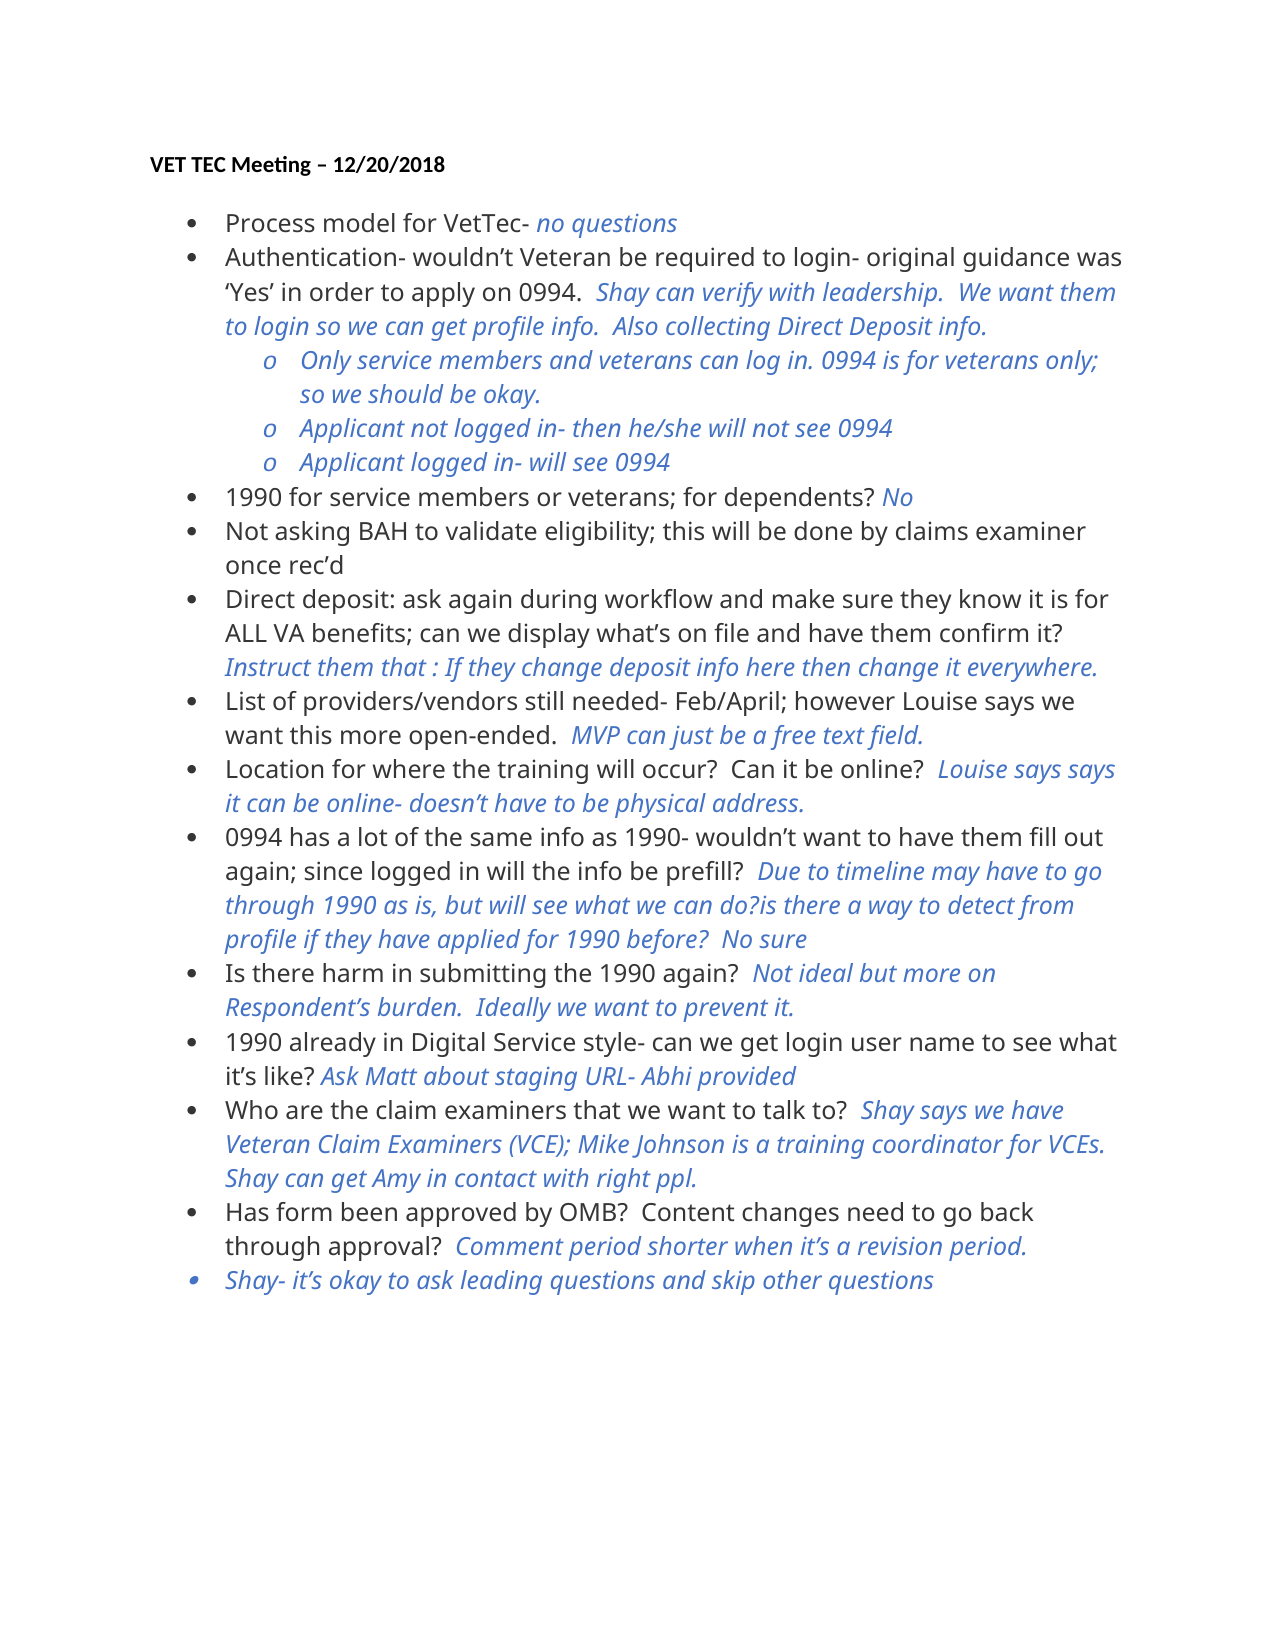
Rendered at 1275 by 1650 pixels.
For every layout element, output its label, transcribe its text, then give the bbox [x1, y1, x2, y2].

text VET TEC Meeting – 12/20/2018 [150, 150, 1125, 178]
list Authentication- wouldn’t Veteran be required to login- original guidance was ‘Yes’ in order to apply on 0994. Shay can verify with leadership. We want them to login so we can get profile info. Also collecting Direct Deposit info. [187, 240, 1125, 342]
list Direct deposit: ask again during workflow and make sure they know it is for ALL VA benefits; can we display what’s on file and have them confirm it? Instruct them that : If they change deposit info here then change it everywhere. [187, 581, 1125, 683]
list Applicant not logged in- then he/she will not see 0994 [262, 411, 1125, 445]
list 1990 for service members or veterans; for dependents? No [187, 479, 1125, 513]
list Location for where the training will occur? Can it be online? Louise says says it can be online- doesn’t have to be physical address. [187, 752, 1125, 820]
list 1990 already in Digital Service style- can we get login user name to see what it’s like? Ask Matt about staging URL- Abhi provided [187, 1024, 1125, 1092]
list Applicant logged in- will see 0994 [262, 445, 1125, 479]
list Only service members and veterans can log in. 0994 is for veterans only; so we should be okay. [262, 342, 1125, 411]
list 0994 has a lot of the same info as 1990- wouldn’t want to have them fill out again; since logged in will the info be prefill? Due to timeline may have to go through 1990 as is, but will see what we can do? is there a way to detect from profile if they have applied for 1990 before? No sure [187, 820, 1125, 956]
list Shay- it’s okay to ask leading questions and skip other questions [187, 1263, 1125, 1297]
list Not asking BAH to validate eligibility; this will be done by claims examiner once rec’d [187, 513, 1125, 581]
list Process model for VetTec- no questions [187, 206, 1125, 240]
list Is there harm in submitting the 1990 again? Not ideal but more on Respondent’s burden. Ideally we want to prevent it. [187, 956, 1125, 1024]
list Has form been approved by OMB? Content changes need to go back through approval? Comment period shorter when it’s a revision period. [187, 1194, 1125, 1263]
list List of providers/vendors still needed- Feb/April; however Louise says we want this more open-ended. MVP can just be a free text field. [187, 683, 1125, 752]
list Who are the claim examiners that we want to talk to? Shay says we have Veteran Claim Examiners (VCE); Mike Johnson is a training coordinator for VCEs. Shay can get Amy in contact with right ppl. [187, 1092, 1125, 1194]
